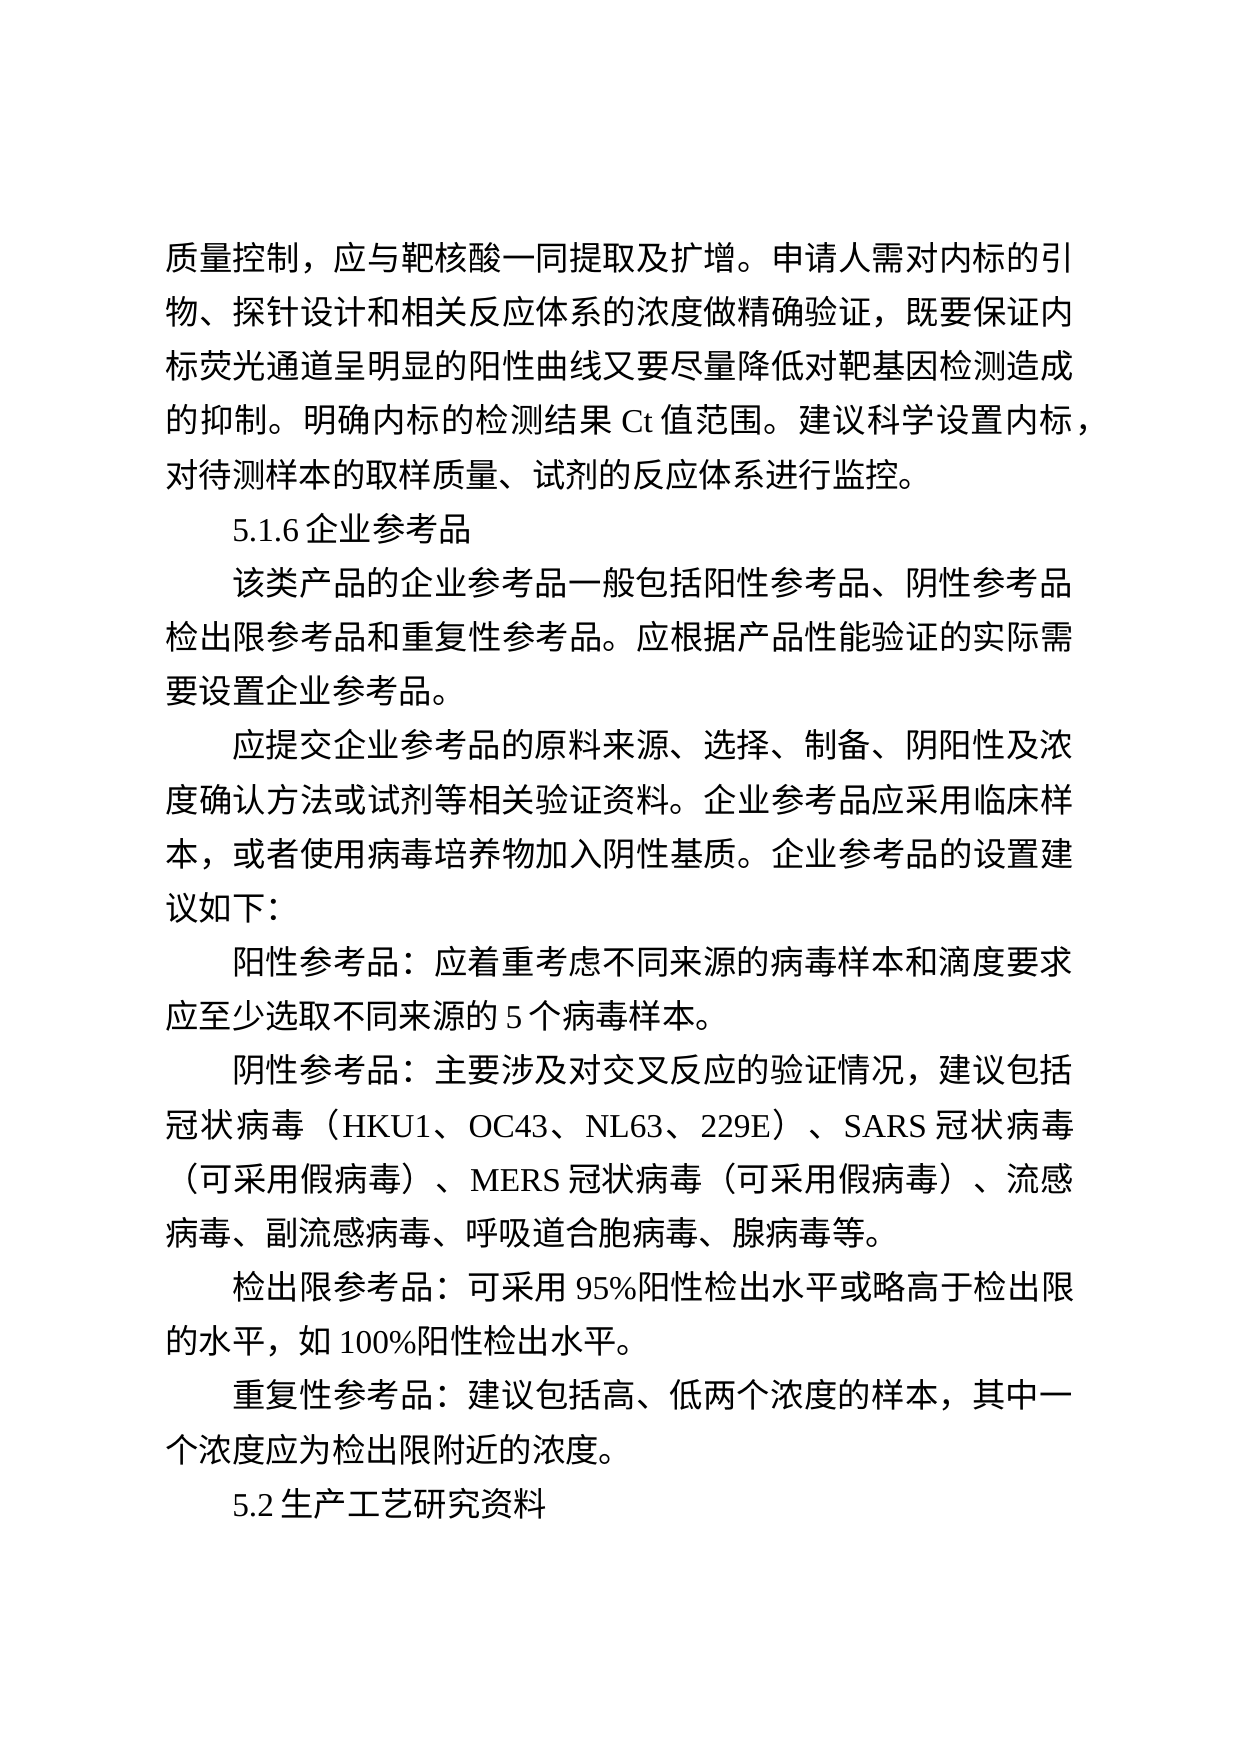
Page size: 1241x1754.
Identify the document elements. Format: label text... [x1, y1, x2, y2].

text 该类产品的企业参考品一般包括阳性参考品、阴性参考品、检出限参考品和重复性参考品。应根据产品性能验证的实际需要设置企业参考品。 [165, 552, 1075, 714]
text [165, 227, 1075, 498]
text 检出限参考品：可采用95%阳性检出水平或略高于检出限的水平，如100%阳性检出水平。 [165, 1256, 1075, 1364]
text 阳性参考品：应着重考虑不同来源的病毒样本和滴度要求，应至少选取不同来源的5个病毒样本。 [165, 931, 1075, 1039]
text 5.1.6企业参考品 [165, 498, 1075, 552]
text 阴性参考品：主要涉及对交叉反应的验证情况，建议包括冠状病毒（HKU1、OC43、NL63、229E）、SARS冠状病毒（可采用假病毒）、MERS冠状病毒（可采用假病毒）、流感病毒、副流感病毒、呼吸道合胞病毒、腺病毒等。 [165, 1039, 1075, 1256]
text 重复性参考品：建议包括高、低两个浓度的样本，其中一个浓度应为检出限附近的浓度。 [165, 1364, 1075, 1473]
text 应提交企业参考品的原料来源、选择、制备、阴阳性及浓度确认方法或试剂等相关验证资料。企业参考品应采用临床样本，或者使用病毒培养物加入阴性基质。企业参考品的设置建议如下： [165, 714, 1075, 931]
text 5.2生产工艺研究资料 [165, 1473, 1075, 1527]
